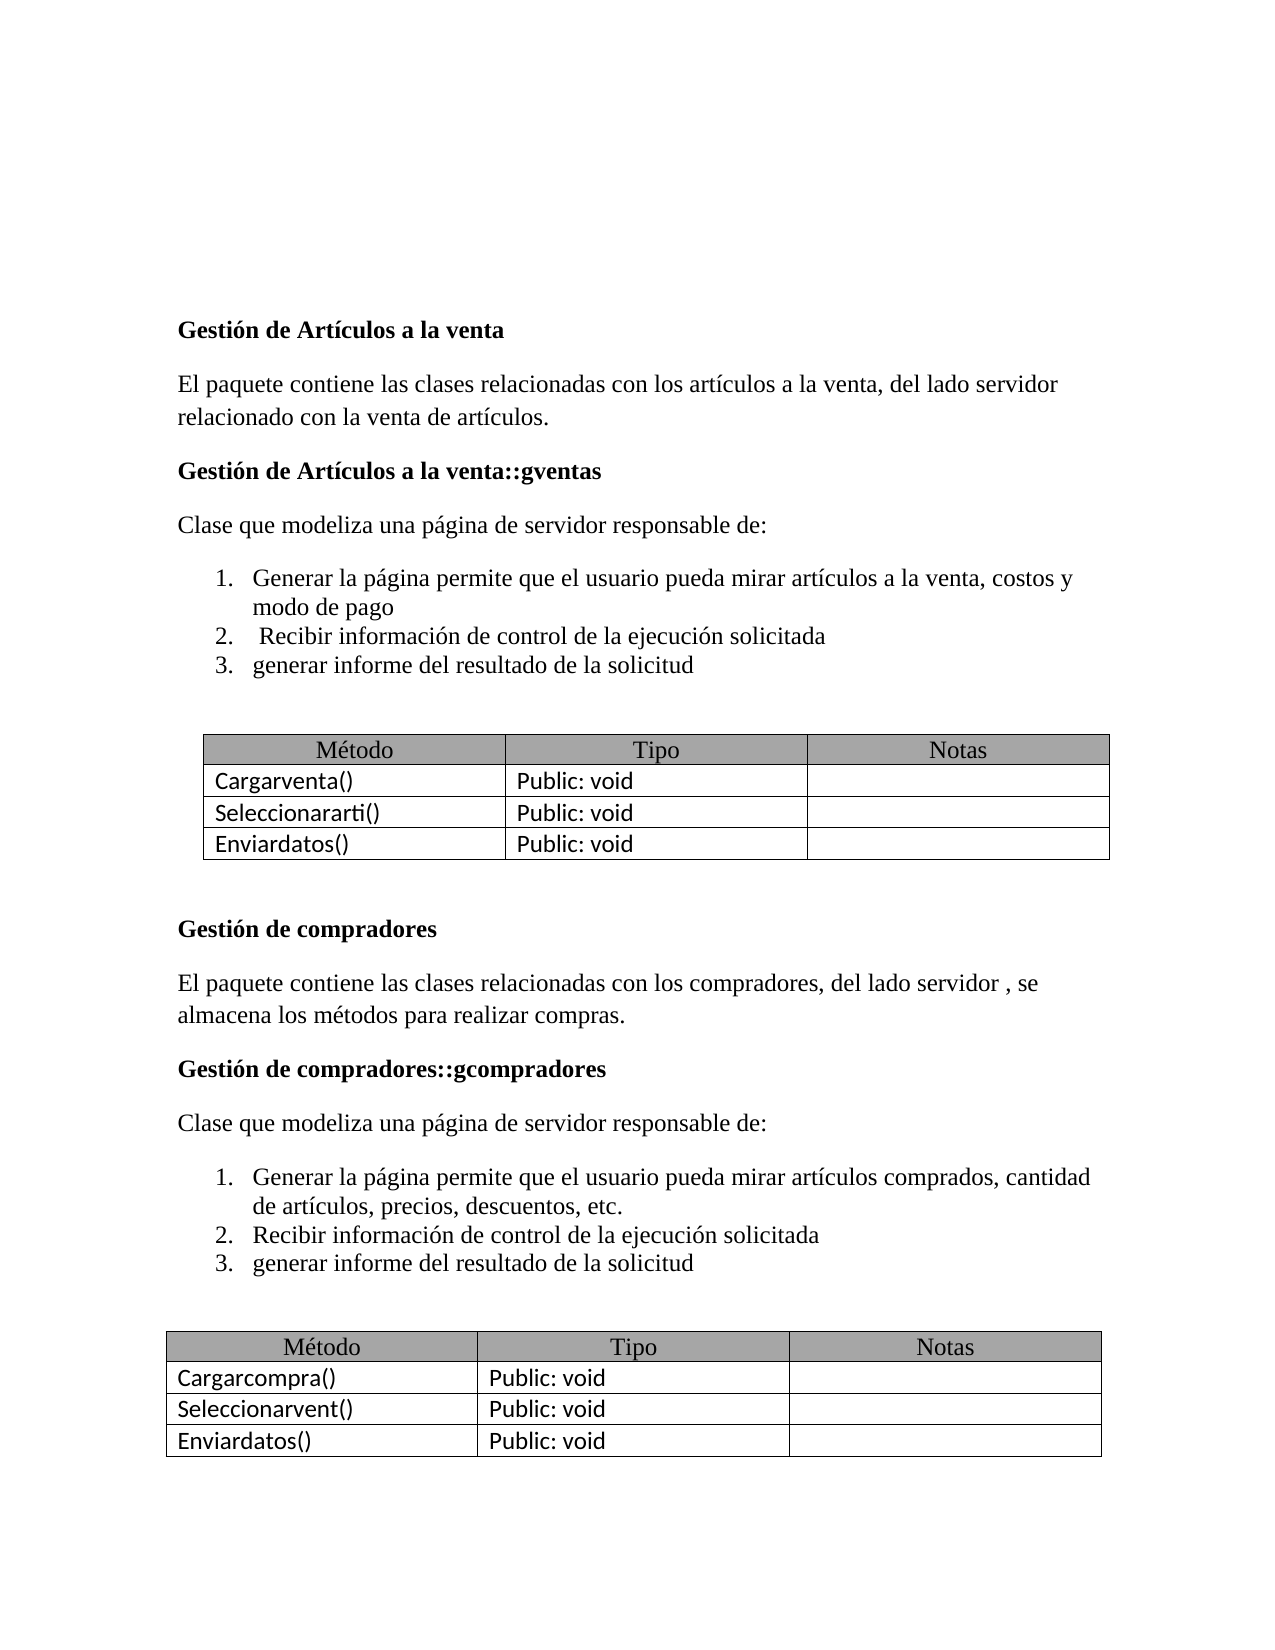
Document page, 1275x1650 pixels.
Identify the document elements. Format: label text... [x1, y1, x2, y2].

table_header Notas [808, 735, 1109, 764]
table_header Método [204, 735, 505, 764]
table_cell Cargarventa() [204, 765, 505, 796]
table_cell Public: void [506, 828, 807, 859]
table_cell [808, 765, 1109, 796]
list Generar la página permite que el usuario pueda mirar artículos a la venta, costos y modo de pago [215, 563, 1098, 621]
table_cell Cargarcompra() [167, 1362, 477, 1392]
list Recibir información de control de la ejecución solicitada [215, 621, 1098, 650]
table_cell Seleccionarvent() [167, 1394, 477, 1424]
text El paquete contiene las clases relacionadas con los artículos a la venta, del lado servidor relacionado con la venta de artículos. [177, 369, 1098, 431]
table_cell [808, 828, 1109, 859]
list Generar la página permite que el usuario pueda mirar artículos comprados, cantidad de artículos, precios, descuentos, etc. [215, 1162, 1098, 1220]
table_cell [790, 1394, 1101, 1424]
list generar informe del resultado de la solicitud [215, 1248, 1098, 1277]
text Gestión de compradores [177, 914, 1098, 942]
table_cell Public: void [506, 797, 807, 827]
table_cell [808, 797, 1109, 827]
list Recibir información de control de la ejecución solicitada [215, 1220, 1098, 1248]
text Clase que modeliza una página de servidor responsable de: [177, 1108, 1098, 1137]
text Gestión de Artículos a la venta [177, 315, 1098, 344]
table_header Notas [790, 1332, 1101, 1361]
list generar informe del resultado de la solicitud [215, 650, 1098, 678]
table_cell Public: void [478, 1394, 789, 1424]
table_cell Enviardatos() [167, 1425, 477, 1456]
text Gestión de Artículos a la venta::gventas [177, 456, 1098, 484]
table_cell Enviardatos() [204, 828, 505, 859]
table_header Método [167, 1332, 477, 1361]
text Clase que modeliza una página de servidor responsable de: [177, 510, 1098, 538]
table_cell Public: void [478, 1425, 789, 1456]
text Gestión de compradores::gcompradores [177, 1054, 1098, 1083]
table_cell [790, 1425, 1101, 1456]
table_cell Seleccionararti() [204, 797, 505, 827]
table_cell Public: void [478, 1362, 789, 1392]
table_cell [790, 1362, 1101, 1392]
table_header Tipo [506, 735, 807, 764]
table_header Tipo [478, 1332, 789, 1361]
text El paquete contiene las clases relacionadas con los compradores, del lado servidor , se almacena los métodos para realizar compras. [177, 968, 1098, 1029]
table_cell Public: void [506, 765, 807, 796]
